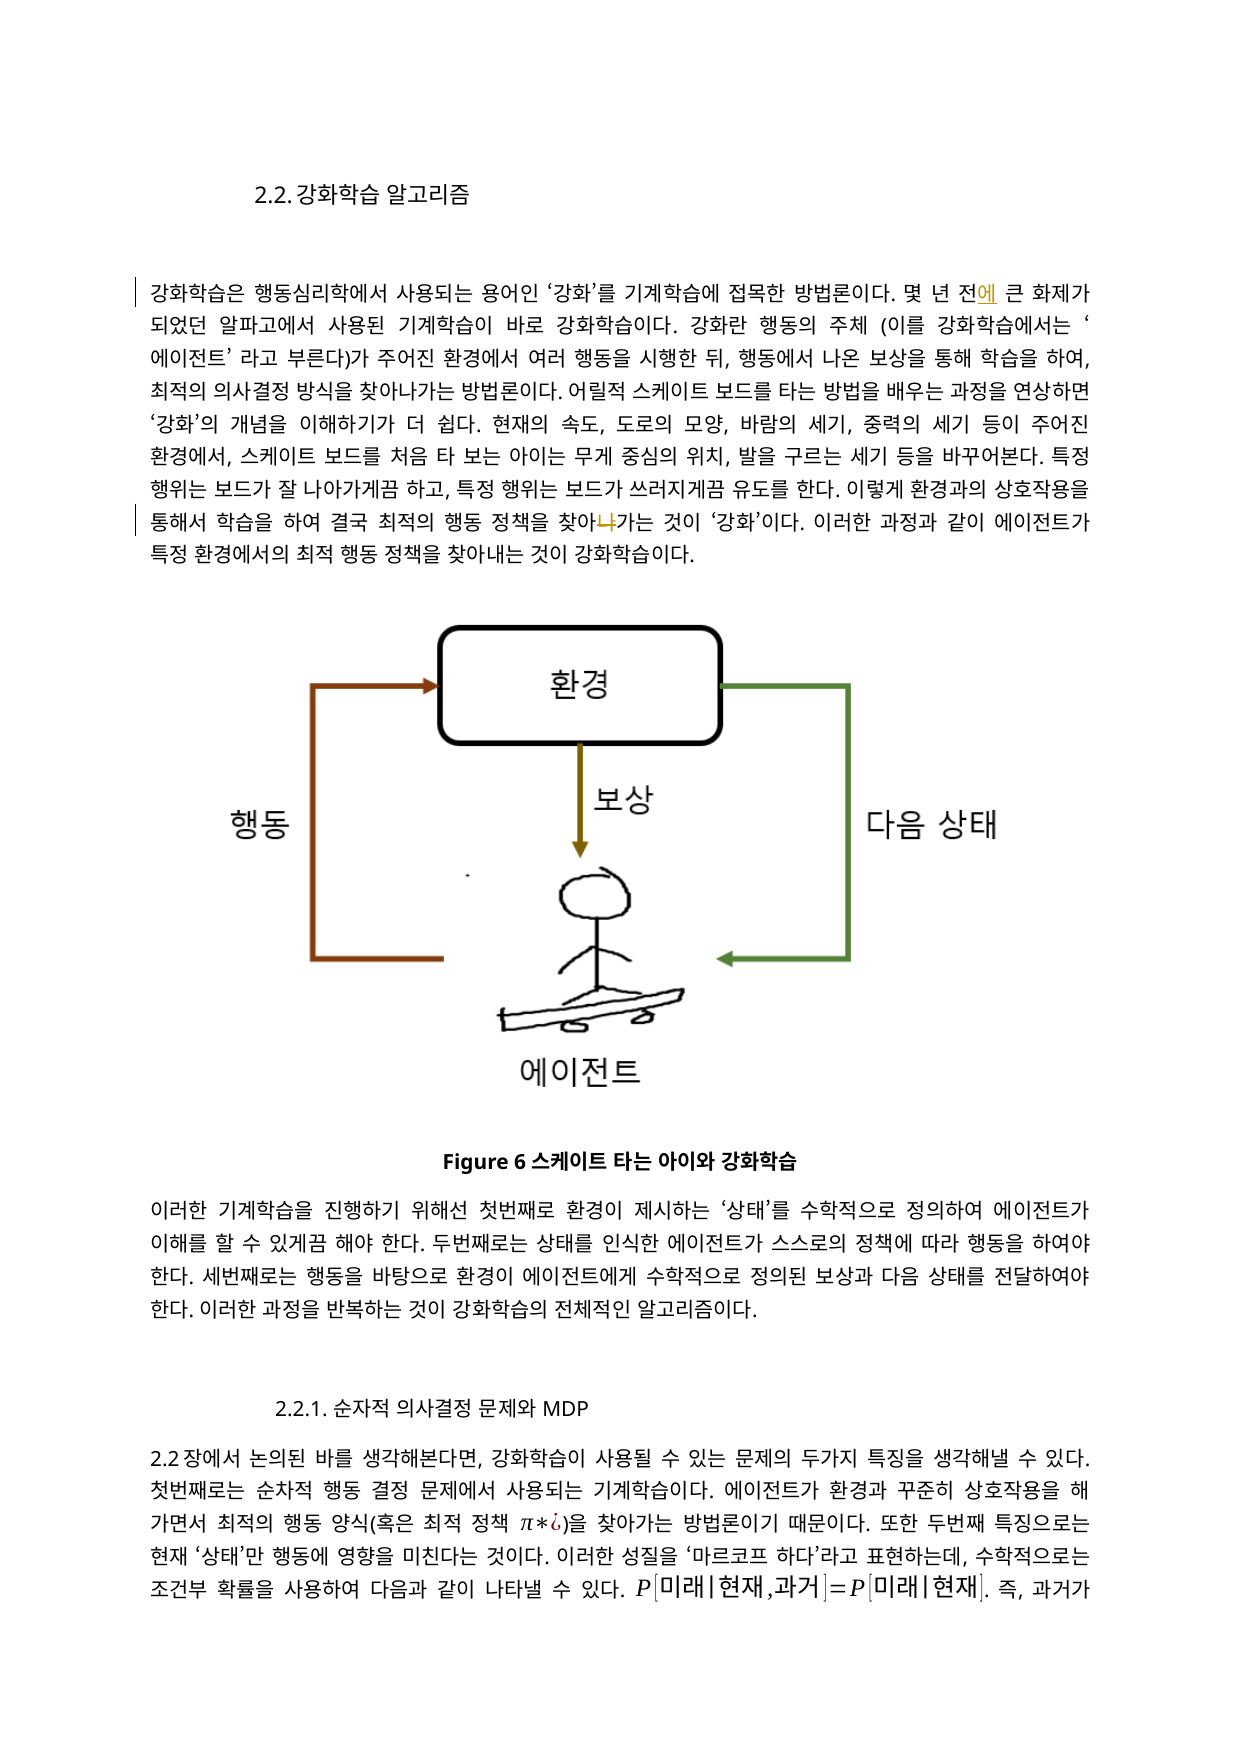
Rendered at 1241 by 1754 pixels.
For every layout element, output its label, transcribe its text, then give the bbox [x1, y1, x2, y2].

text 강화학습은 행동심리학에서 사용되는 용어인 ‘강화’를 기계학습에 접목한 방법론이다. 몇 년 전 큰 화제가 되었던 알파고에서 사용된 기계학습이 바로 강화학습이다. 강화란 행동의 주체 (이를 강화학습에서는 ‘에이전트’ 라고 부른다)가 주어진 환경에서 여러 행동을 시행한 뒤, 행동에서 나온 보상을 통해 학습을 하여, 최적의 의사결정 방식을 찾아나가는 방법론이다. 어릴적 스케이트 보드를 타는 방법을 배우는 과정을 연상하면 ‘강화’의 개념을 이해하기가 더 쉽다. 현재의 속도, 도로의 모양, 바람의 세기, 중력의 세기 등이 주어진 환경에서, 스케이트 보드를 처음 타 보는 아이는 무게 중심의 위치, 발을 구르는 세기 등을 바꾸어본다. 특정 행위는 보드가 잘 나아가게끔 하고, 특정 행위는 보드가 쓰러지게끔 유도를 한다. 이렇게 환경과의 상호작용을 통해서 학습을 하여 결국 최적의 행동 정책을 찾아가는 것이 ‘강화’이다. 이러한 과정과 같이 에이전트가 특정 환경에서의 최적 행동 정책을 찾아내는 것이 강화학습이다. [150, 277, 1090, 569]
text 이러한 기계학습을 진행하기 위해선 첫번째로 환경이 제시하는 ‘상태’를 수학적으로 정의하여 에이전트가 이해를 할 수 있게끔 해야 한다. 두번째로는 상태를 인식한 에이전트가 스스로의 정책에 따라 행동을 하여야 한다. 세번째로는 행동을 바탕으로 환경이 에이전트에게 수학적으로 정의된 보상과 다음 상태를 전달하여야 한다. 이러한 과정을 반복하는 것이 강화학습의 전체적인 알고리즘이다. [150, 1195, 1090, 1323]
picture [213, 588, 1027, 1115]
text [150, 1442, 1090, 1603]
subtitle 강화학습 알고리즘 [254, 177, 1090, 211]
text Figure 6 스케이트 타는 아이와 강화학습 [150, 1145, 1090, 1176]
text 2.2.1. 순자적 의사결정 문제와 MDP [212, 1393, 1090, 1423]
